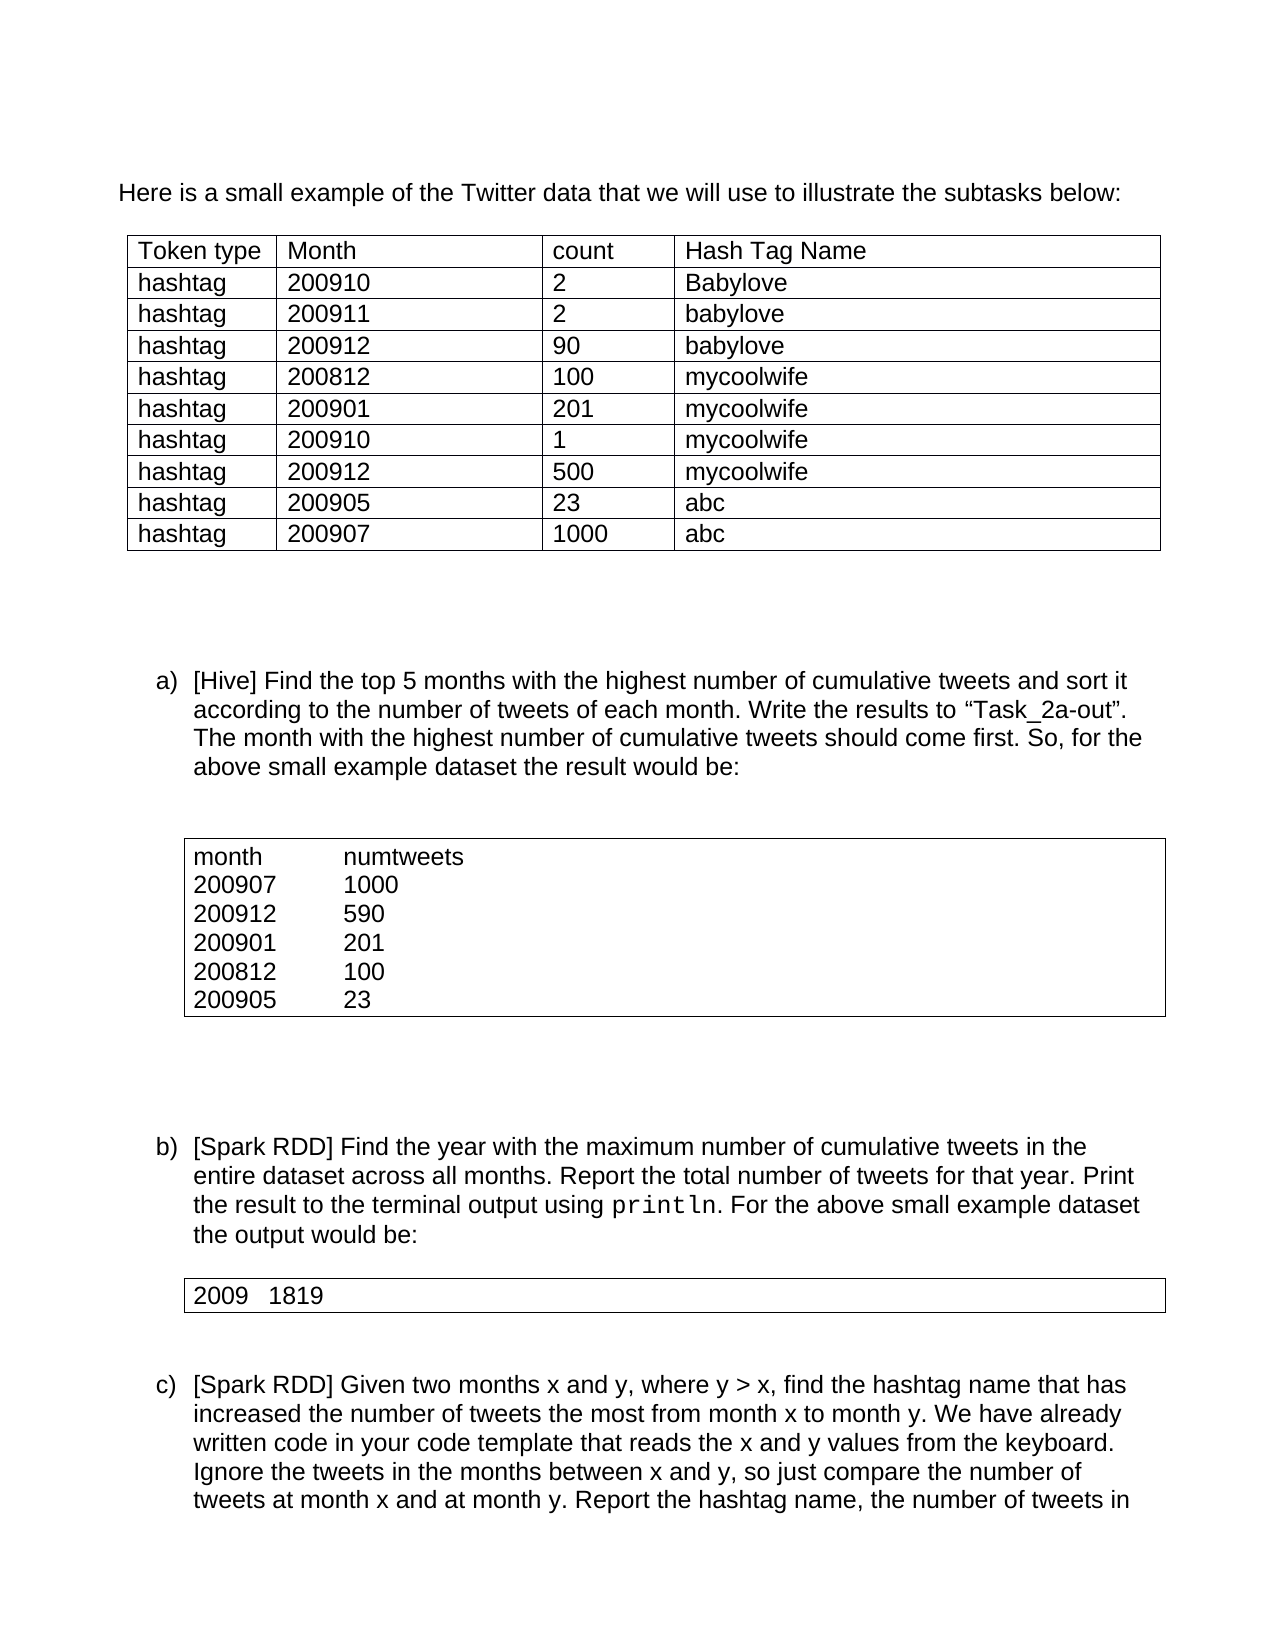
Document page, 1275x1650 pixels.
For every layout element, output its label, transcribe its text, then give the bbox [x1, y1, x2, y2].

table_cell hashtag [128, 425, 276, 455]
table_header Token type [128, 236, 276, 267]
table_cell mycoolwife [675, 425, 1160, 455]
table_cell 23 [543, 488, 674, 518]
table_cell mycoolwife [675, 394, 1160, 424]
table_cell hashtag [128, 268, 276, 298]
table_cell 500 [543, 456, 674, 487]
table_cell 200911 [277, 299, 542, 329]
text 200901 201 [185, 924, 1165, 953]
table_cell 200812 [277, 362, 542, 392]
table_cell 201 [543, 394, 674, 424]
table_cell 200905 [277, 488, 542, 518]
list [Spark RDD] Find the year with the maximum number of cumulative tweets in the entire dataset across all months. Report the total number of tweets for that year. Print the result to the terminal output using println. For the above small example dataset the output would be: [156, 1132, 1157, 1249]
list 2009 1819 [185, 1279, 1165, 1312]
table_cell babylove [675, 331, 1160, 361]
table_cell mycoolwife [675, 362, 1160, 392]
table_cell 200912 [277, 456, 542, 487]
table_cell abc [675, 488, 1160, 518]
text 200905 23 [185, 982, 1165, 1016]
text Here is a small example of the Twitter data that we will use to illustrate the subtasks below: [118, 178, 1157, 206]
table_cell Babylove [675, 268, 1160, 298]
table_cell 200910 [277, 268, 542, 298]
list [156, 1371, 1157, 1514]
table_cell 90 [543, 331, 674, 361]
table_cell 200910 [277, 425, 542, 455]
table_cell hashtag [128, 331, 276, 361]
table_cell 200912 [277, 331, 542, 361]
table_cell abc [675, 519, 1160, 550]
table_cell hashtag [128, 394, 276, 424]
table_cell 100 [543, 362, 674, 392]
table_cell hashtag [128, 362, 276, 392]
table_cell 2 [543, 299, 674, 329]
text 200812 100 [185, 953, 1165, 982]
list [Hive] Find the top 5 months with the highest number of cumulative tweets and sort it according to the number of tweets of each month. Write the results to “Task_2a-out”. The month with the highest number of cumulative tweets should come first. So, for the above small example dataset the result would be: [156, 666, 1157, 781]
text 200912 590 [185, 896, 1165, 924]
table_cell mycoolwife [675, 456, 1160, 487]
table_cell 2 [543, 268, 674, 298]
table_header Month [277, 236, 542, 267]
table_cell 200901 [277, 394, 542, 424]
table_header Hash Tag Name [675, 236, 1160, 267]
table_header count [543, 236, 674, 267]
table_cell 1 [543, 425, 674, 455]
table_cell hashtag [128, 456, 276, 487]
table_cell hashtag [128, 488, 276, 518]
table_cell babylove [675, 299, 1160, 329]
table_cell 1000 [543, 519, 674, 550]
text month numtweets [185, 839, 1165, 867]
table_cell hashtag [128, 519, 276, 550]
text 200907 1000 [185, 867, 1165, 896]
table_cell 200907 [277, 519, 542, 550]
table_cell hashtag [128, 299, 276, 329]
